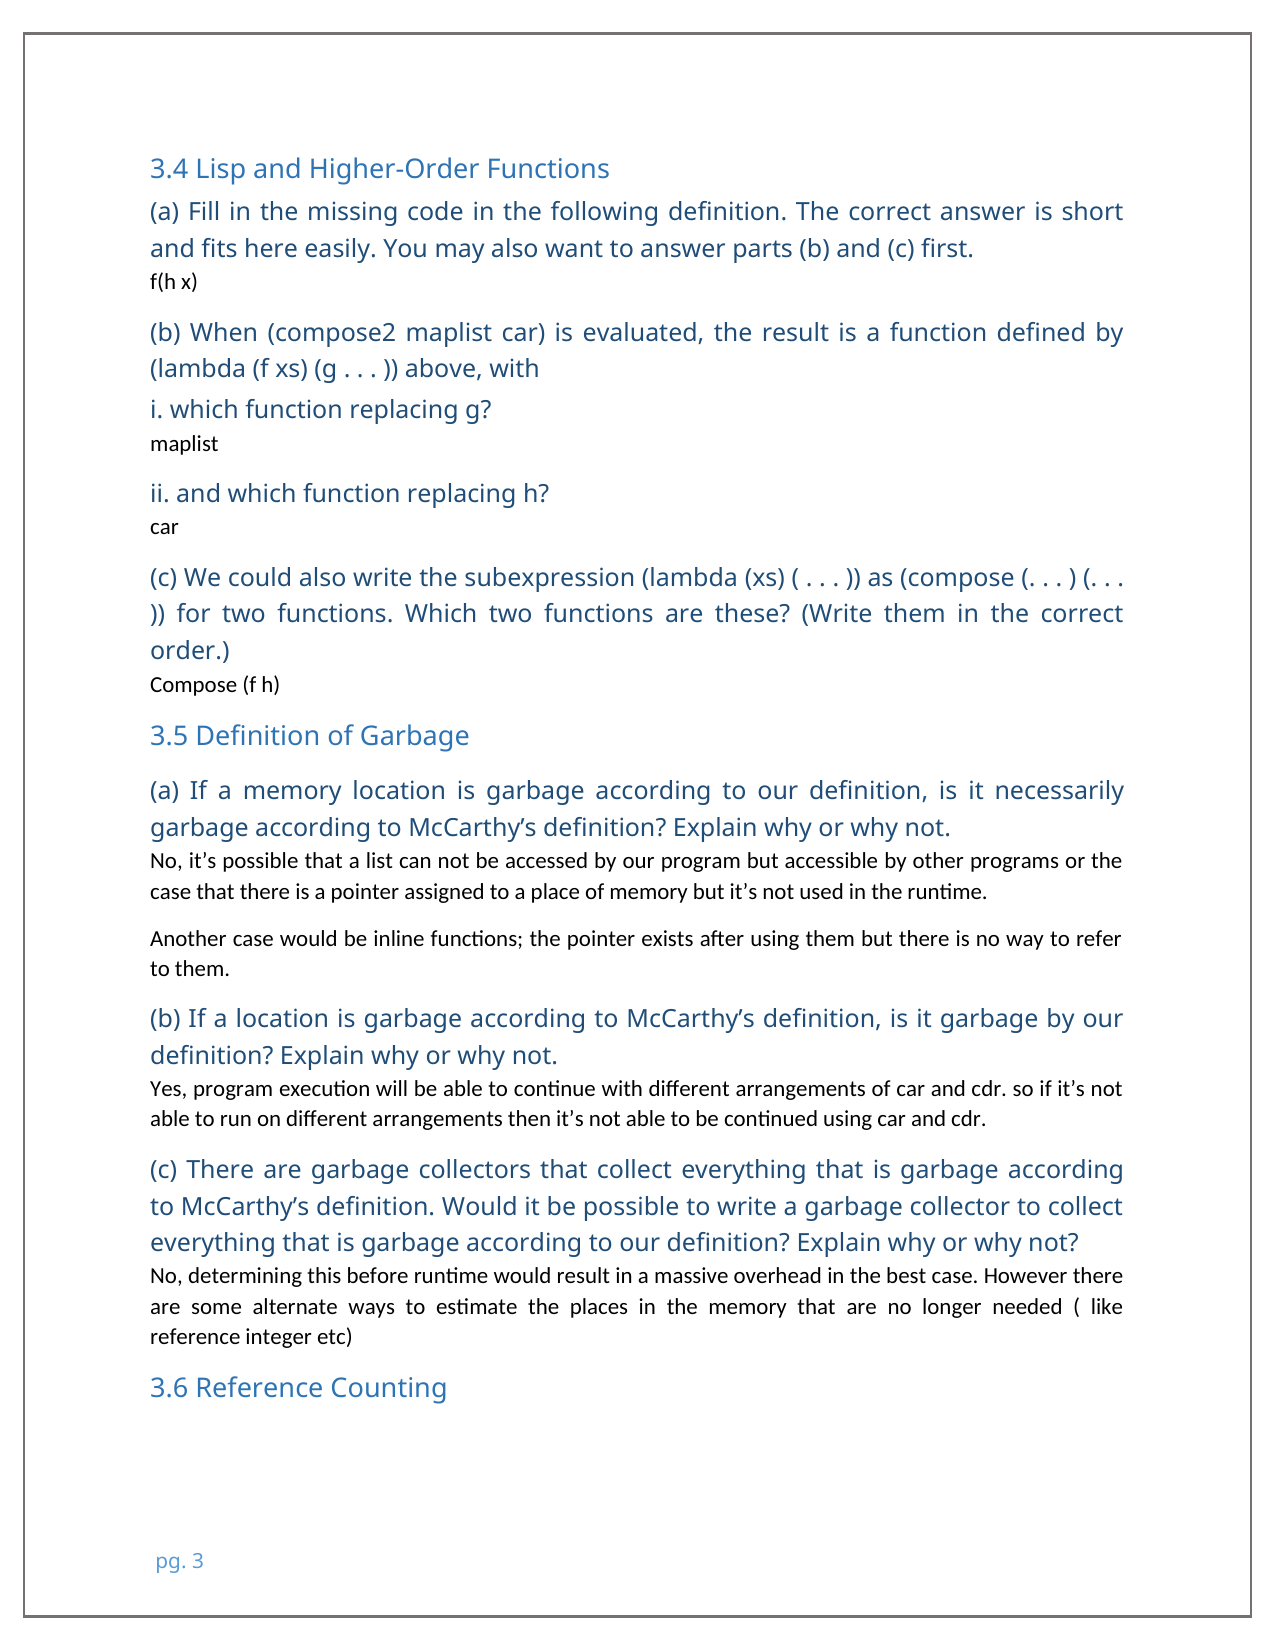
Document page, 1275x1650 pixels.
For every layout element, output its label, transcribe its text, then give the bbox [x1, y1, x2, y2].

subtitle (a) If a memory location is garbage according to our definition, is it necessarily garbage according to McCarthy’s definition? Explain why or why not. [150, 773, 1125, 844]
subtitle (b) When (compose2 maplist car) is evaluated, the result is a function defined by (lambda (f xs) (g . . . )) above, with [150, 314, 1125, 385]
text 3.5 Definition of Garbage [150, 717, 1125, 753]
subtitle ii. and which function replacing h? [150, 476, 1125, 510]
subtitle (b) If a location is garbage according to McCarthy’s definition, is it garbage by our definition? Explain why or why not. [150, 1001, 1125, 1072]
subtitle 3.4 Lisp and Higher-Order Functions [150, 150, 1125, 187]
text car [150, 512, 1125, 541]
subtitle (a) Fill in the missing code in the following definition. The correct answer is short and fits here easily. You may also want to answer parts (b) and (c) first. [150, 194, 1125, 265]
text Yes, program execution will be able to continue with different arrangements of car and cdr. so if it’s not able to run on different arrangements then it’s not able to be continued using car and cdr. [150, 1074, 1125, 1132]
text Another case would be inline functions; the pointer exists after using them but there is no way to refer to them. [150, 924, 1125, 982]
subtitle (c) We could also write the subexpression (lambda (xs) ( . . . )) as (compose (. . . ) (. . . )) for two functions. Which two functions are these? (Write them in the correct order.) [150, 559, 1125, 667]
text 3.6 Reference Counting [150, 1369, 1125, 1406]
subtitle (c) There are garbage collectors that collect everything that is garbage according to McCarthy’s definition. Would it be possible to write a garbage collector to collect everything that is garbage according to our definition? Explain why or why not? [150, 1151, 1125, 1259]
subtitle i. which function replacing g? [150, 392, 1125, 426]
text No, determining this before runtime would result in a massive overhead in the best case. However there are some alternate ways to estimate the places in the memory that are no longer needed ( like reference integer etc) [150, 1262, 1125, 1350]
text No, it’s possible that a list can not be accessed by our program but accessible by other programs or the case that there is a pointer assigned to a place of memory but it’s not used in the runtime. [150, 847, 1125, 905]
text maplist [150, 429, 1125, 457]
text Compose (f h) [150, 670, 1125, 698]
text f(h x) [150, 267, 1125, 296]
